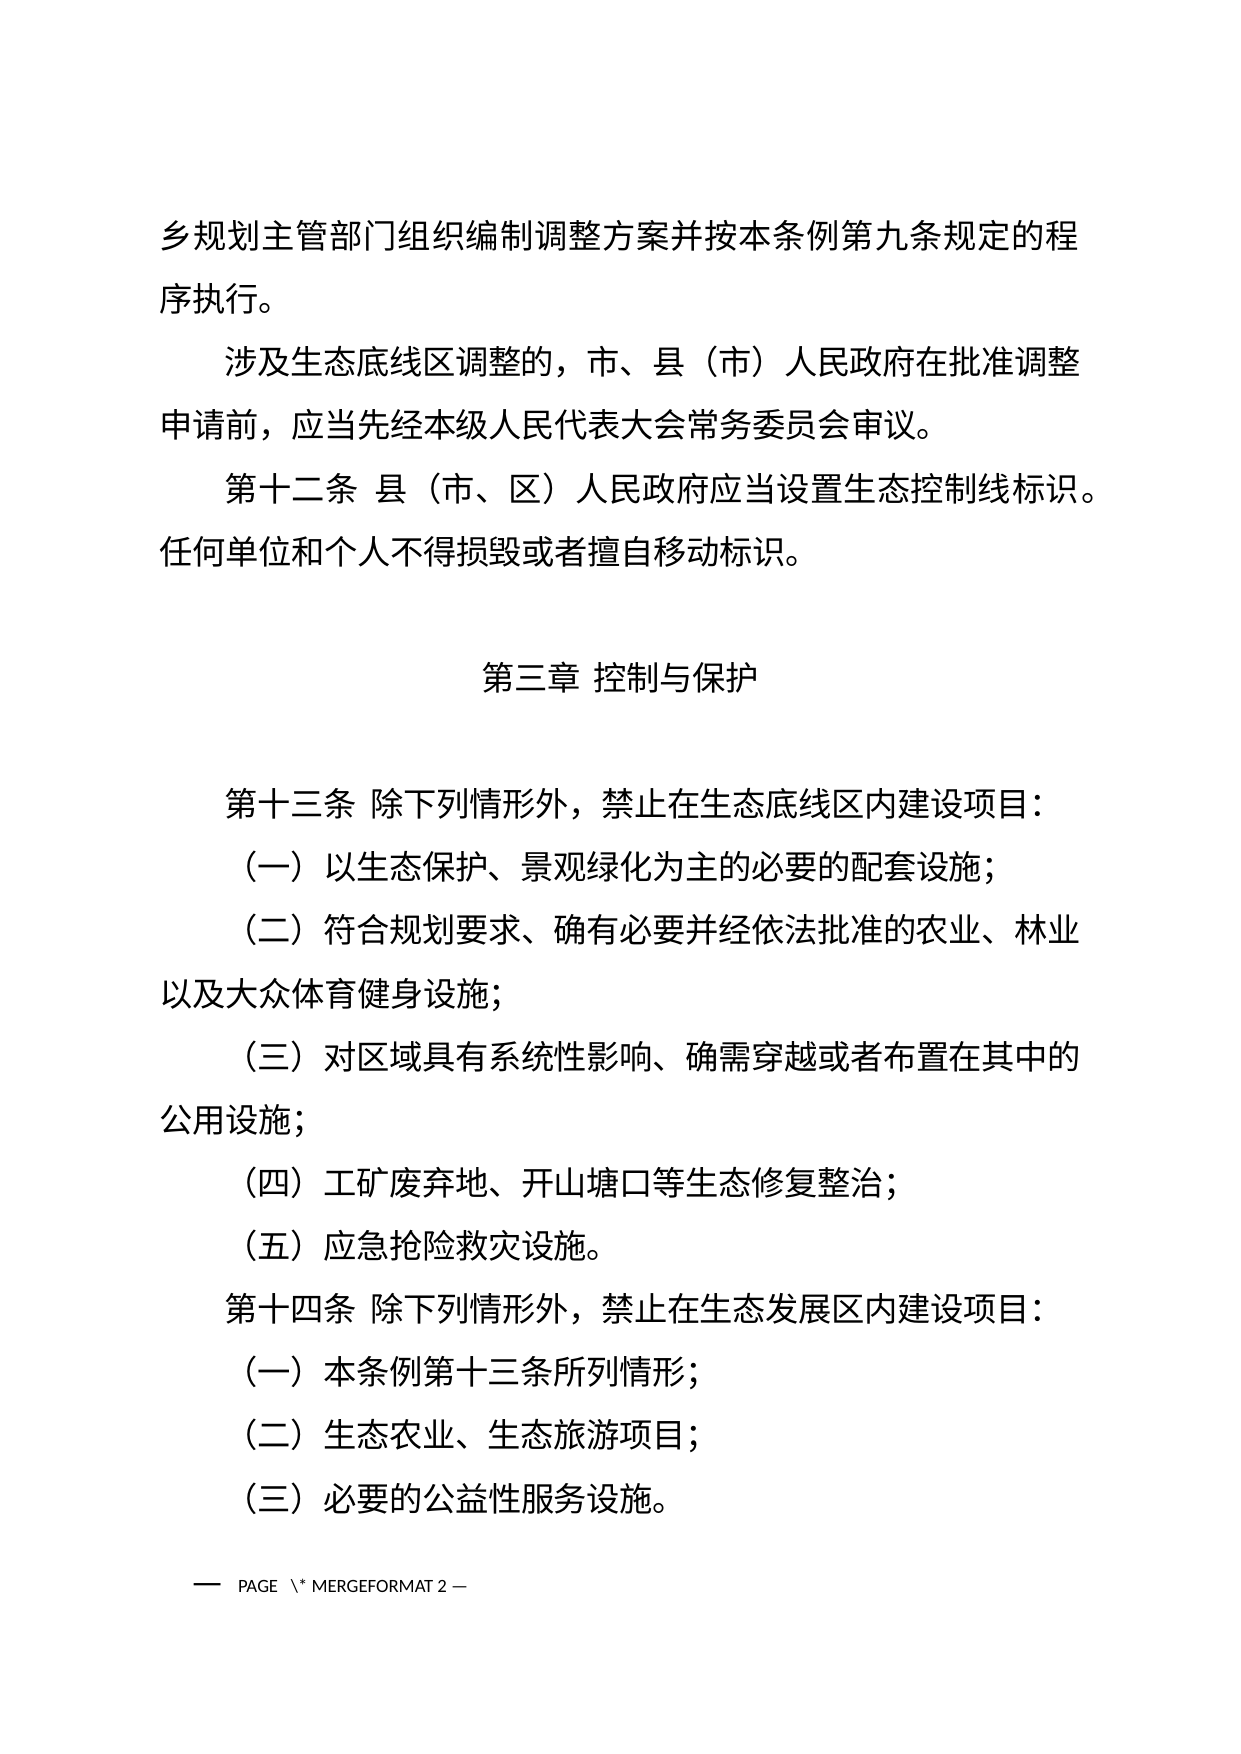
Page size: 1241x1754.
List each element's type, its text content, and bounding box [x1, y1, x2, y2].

text （一）本条例第十三条所列情形； [159, 1339, 1081, 1402]
text （四）工矿废弃地、开山塘口等生态修复整治； [159, 1149, 1081, 1212]
text （三）对区域具有系统性影响、确需穿越或者布置在其中的公用设施； [159, 1023, 1081, 1149]
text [159, 202, 1081, 329]
text （二）生态农业、生态旅游项目； [159, 1402, 1081, 1465]
text （一）以生态保护、景观绿化为主的必要的配套设施； [159, 834, 1081, 897]
text （二）符合规划要求、确有必要并经依法批准的农业、林业以及大众体育健身设施； [159, 897, 1081, 1023]
text 第十四条 除下列情形外，禁止在生态发展区内建设项目： [159, 1276, 1081, 1339]
text 第十三条 除下列情形外，禁止在生态底线区内建设项目： [159, 771, 1081, 834]
text （三）必要的公益性服务设施。 [159, 1465, 1081, 1528]
text 第十二条 县（市、区）人民政府应当设置生态控制线标识。任何单位和个人不得损毁或者擅自移动标识。 [159, 455, 1081, 581]
text （五）应急抢险救灾设施。 [159, 1212, 1081, 1276]
text 第三章 控制与保护 [159, 644, 1081, 707]
text 涉及生态底线区调整的，市、县（市）人民政府在批准调整申请前，应当先经本级人民代表大会常务委员会审议。 [159, 329, 1081, 455]
